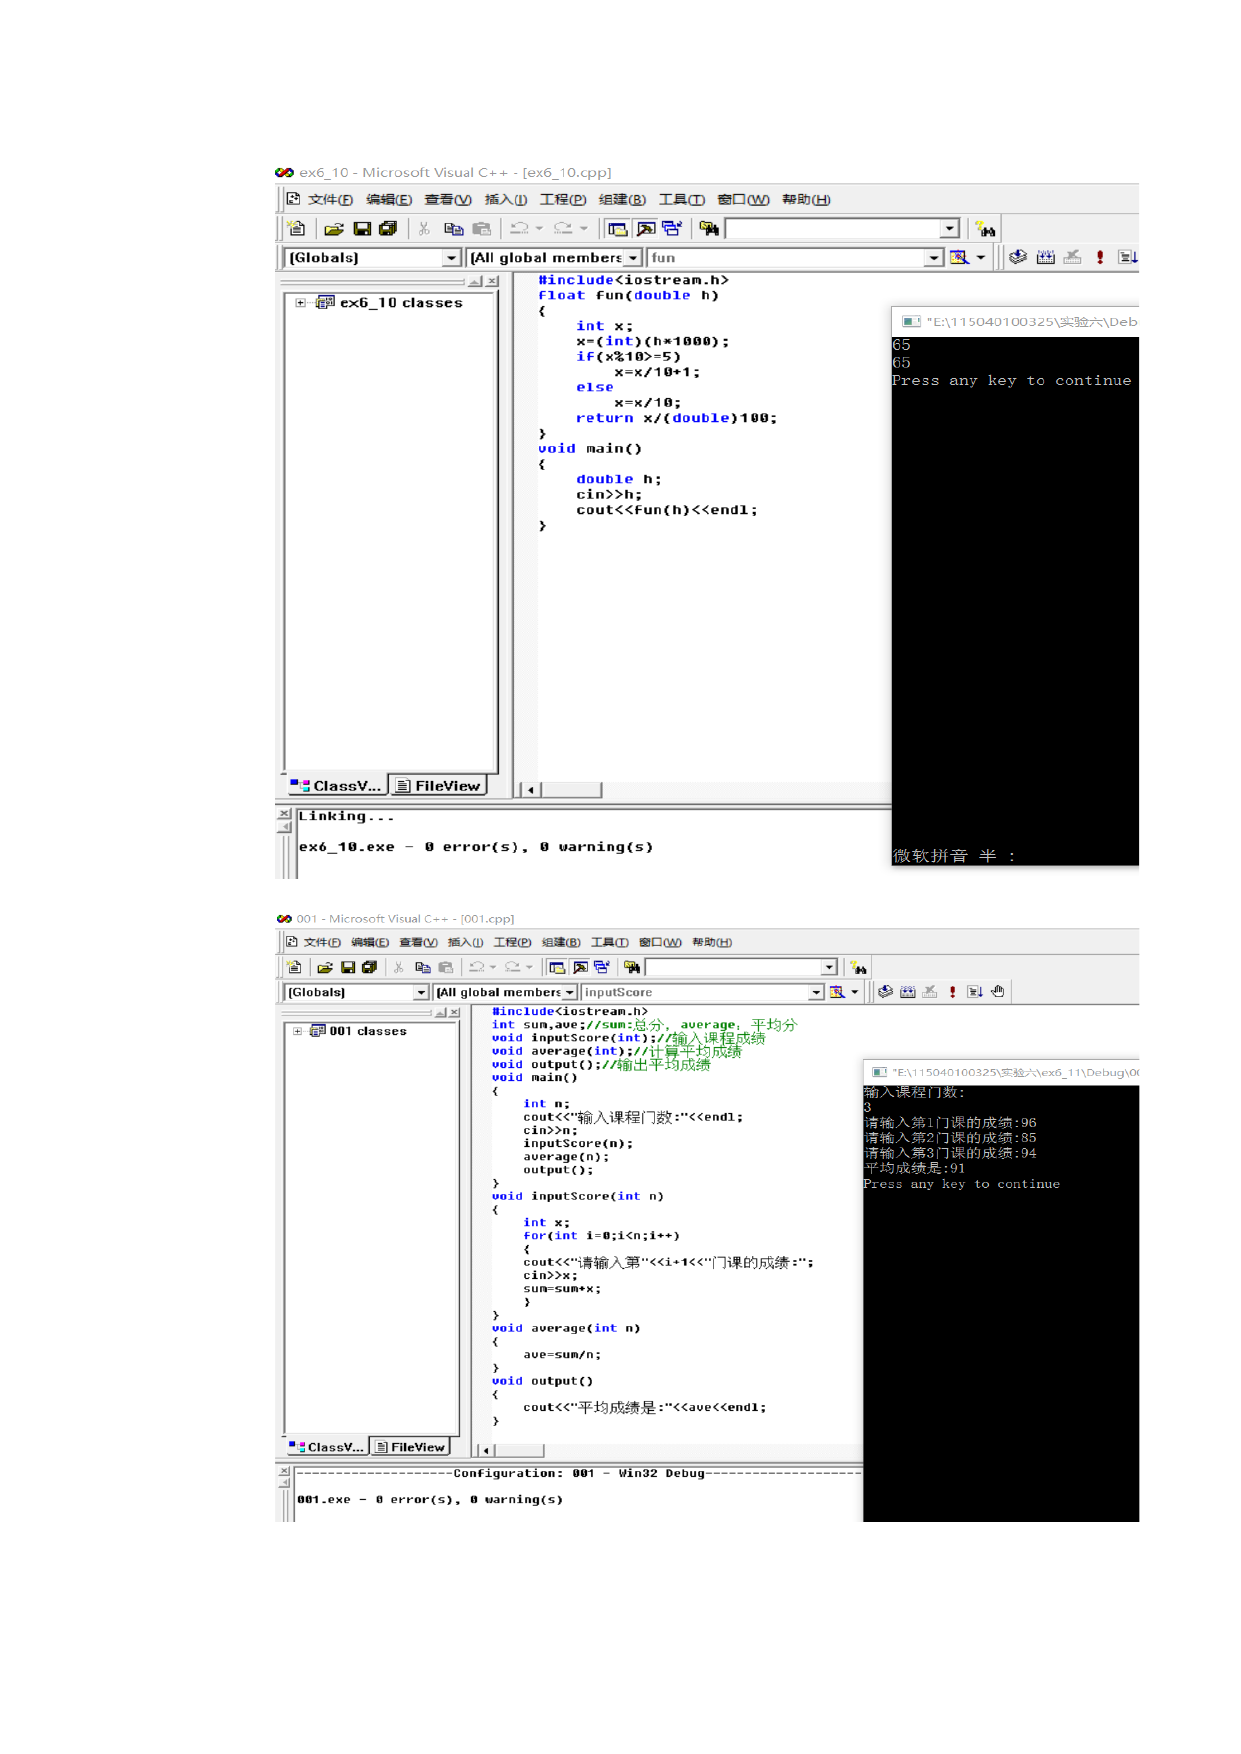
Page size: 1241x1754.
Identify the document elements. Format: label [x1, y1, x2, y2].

picture [275, 909, 1140, 1522]
picture [275, 162, 1140, 879]
